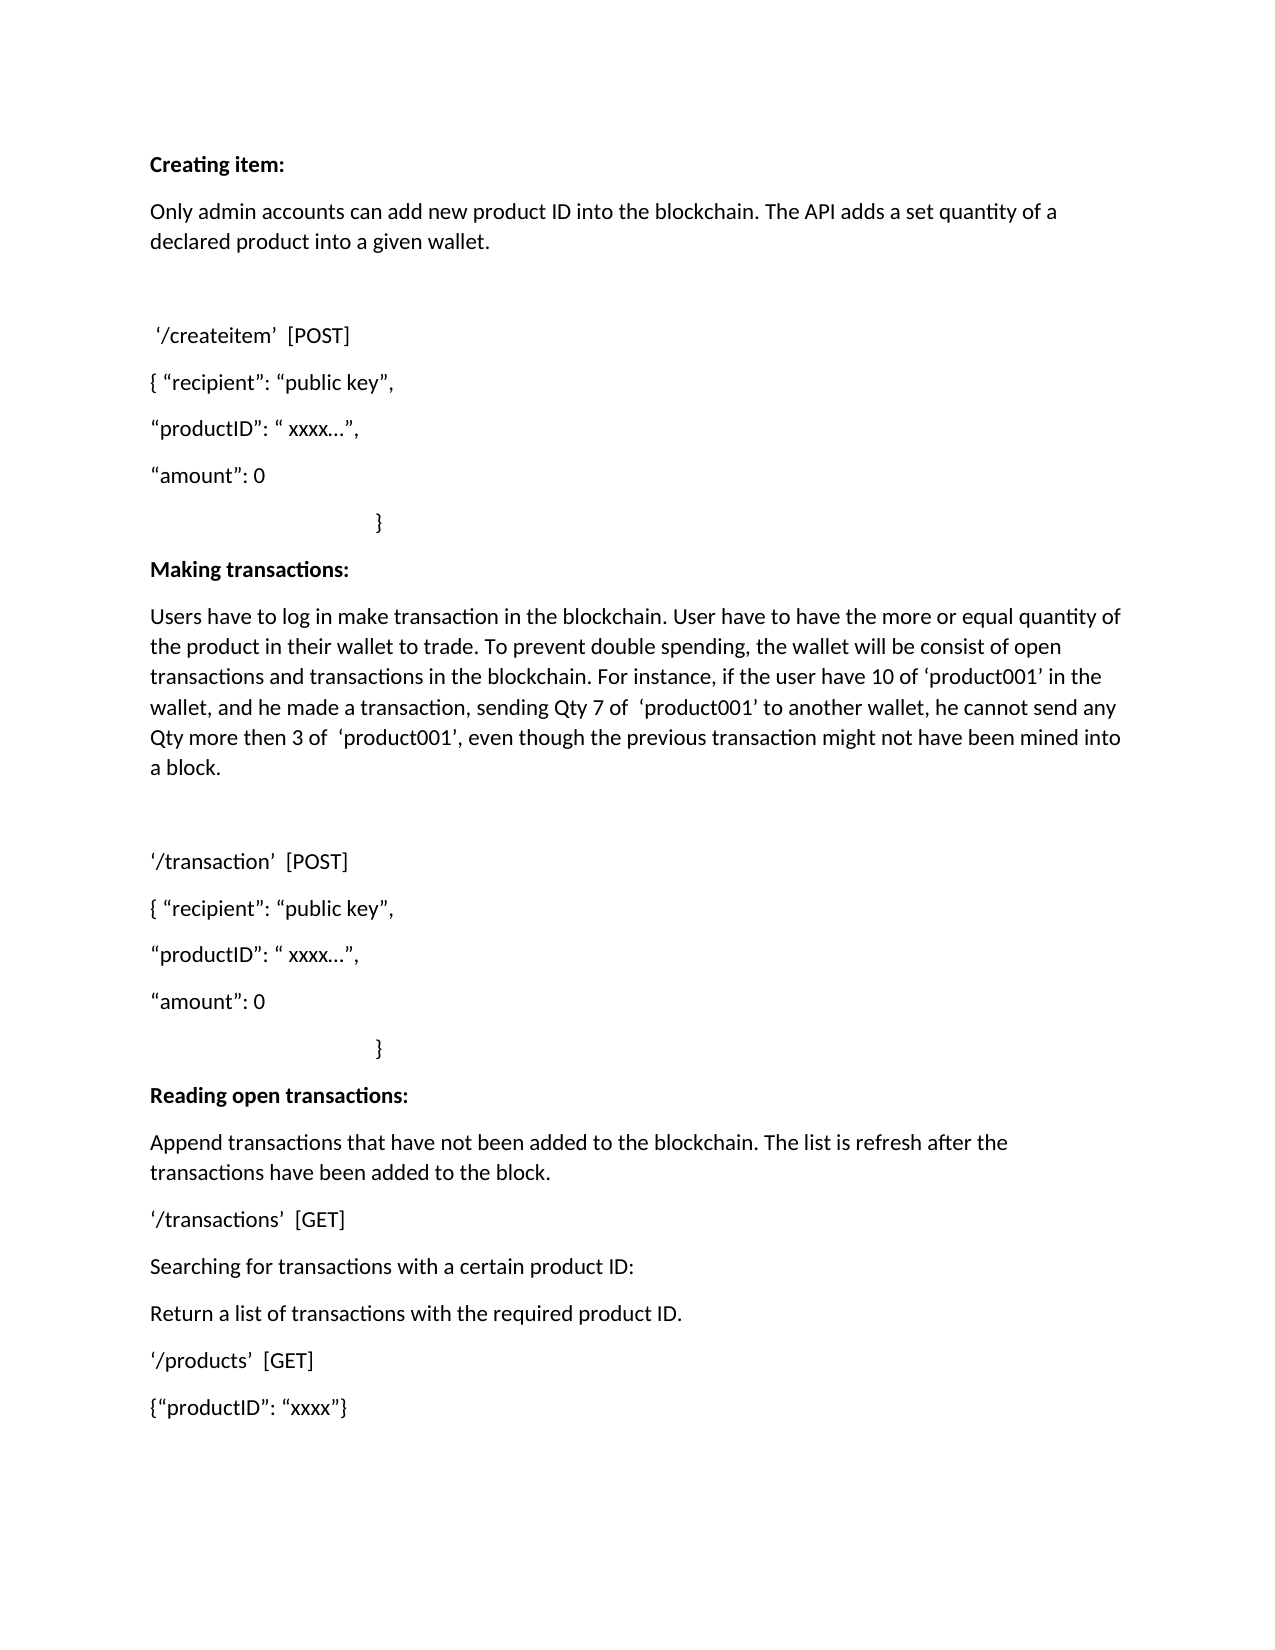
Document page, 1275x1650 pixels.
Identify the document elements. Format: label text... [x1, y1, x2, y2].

text } [150, 1034, 1125, 1062]
text Only admin accounts can add new product ID into the blockchain. The API adds a set quantity of a declared product into a given wallet. [150, 197, 1125, 255]
text {“productID”: “xxxx”} [150, 1393, 1125, 1421]
text ‘/transactions’ [GET] [150, 1205, 1125, 1233]
text Reading open transactions: [150, 1081, 1125, 1109]
text “productID”: “ xxxx…”, [150, 414, 1125, 443]
text } [150, 508, 1125, 536]
text { “recipient”: “public key”, [150, 894, 1125, 922]
text { “recipient”: “public key”, [150, 368, 1125, 396]
text Making transactions: [150, 555, 1125, 583]
text ‘/products’ [GET] [150, 1346, 1125, 1374]
text Append transactions that have not been added to the blockchain. The list is refresh after the transactions have been added to the block. [150, 1128, 1125, 1186]
text Users have to log in make transaction in the blockchain. User have to have the more or equal quantity of the product in their wallet to trade. To prevent double spending, the wallet will be consist of open transactions and transactions in the blockchain. For instance, if the user have 10 of ‘product001’ in the wallet, and he made a transaction, sending Qty 7 of ‘product001’ to another wallet, he cannot send any Qty more then 3 of ‘product001’, even though the previous transaction might not have been mined into a block. [150, 602, 1125, 781]
text “productID”: “ xxxx…”, [150, 941, 1125, 969]
text Creating item: [150, 150, 1125, 178]
text ‘/transaction’ [POST] [150, 847, 1125, 875]
text “amount”: 0 [150, 461, 1125, 489]
text Return a list of transactions with the required product ID. [150, 1299, 1125, 1327]
text “amount”: 0 [150, 987, 1125, 1016]
text ‘/createitem’ [POST] [150, 321, 1125, 349]
text Searching for transactions with a certain product ID: [150, 1252, 1125, 1280]
